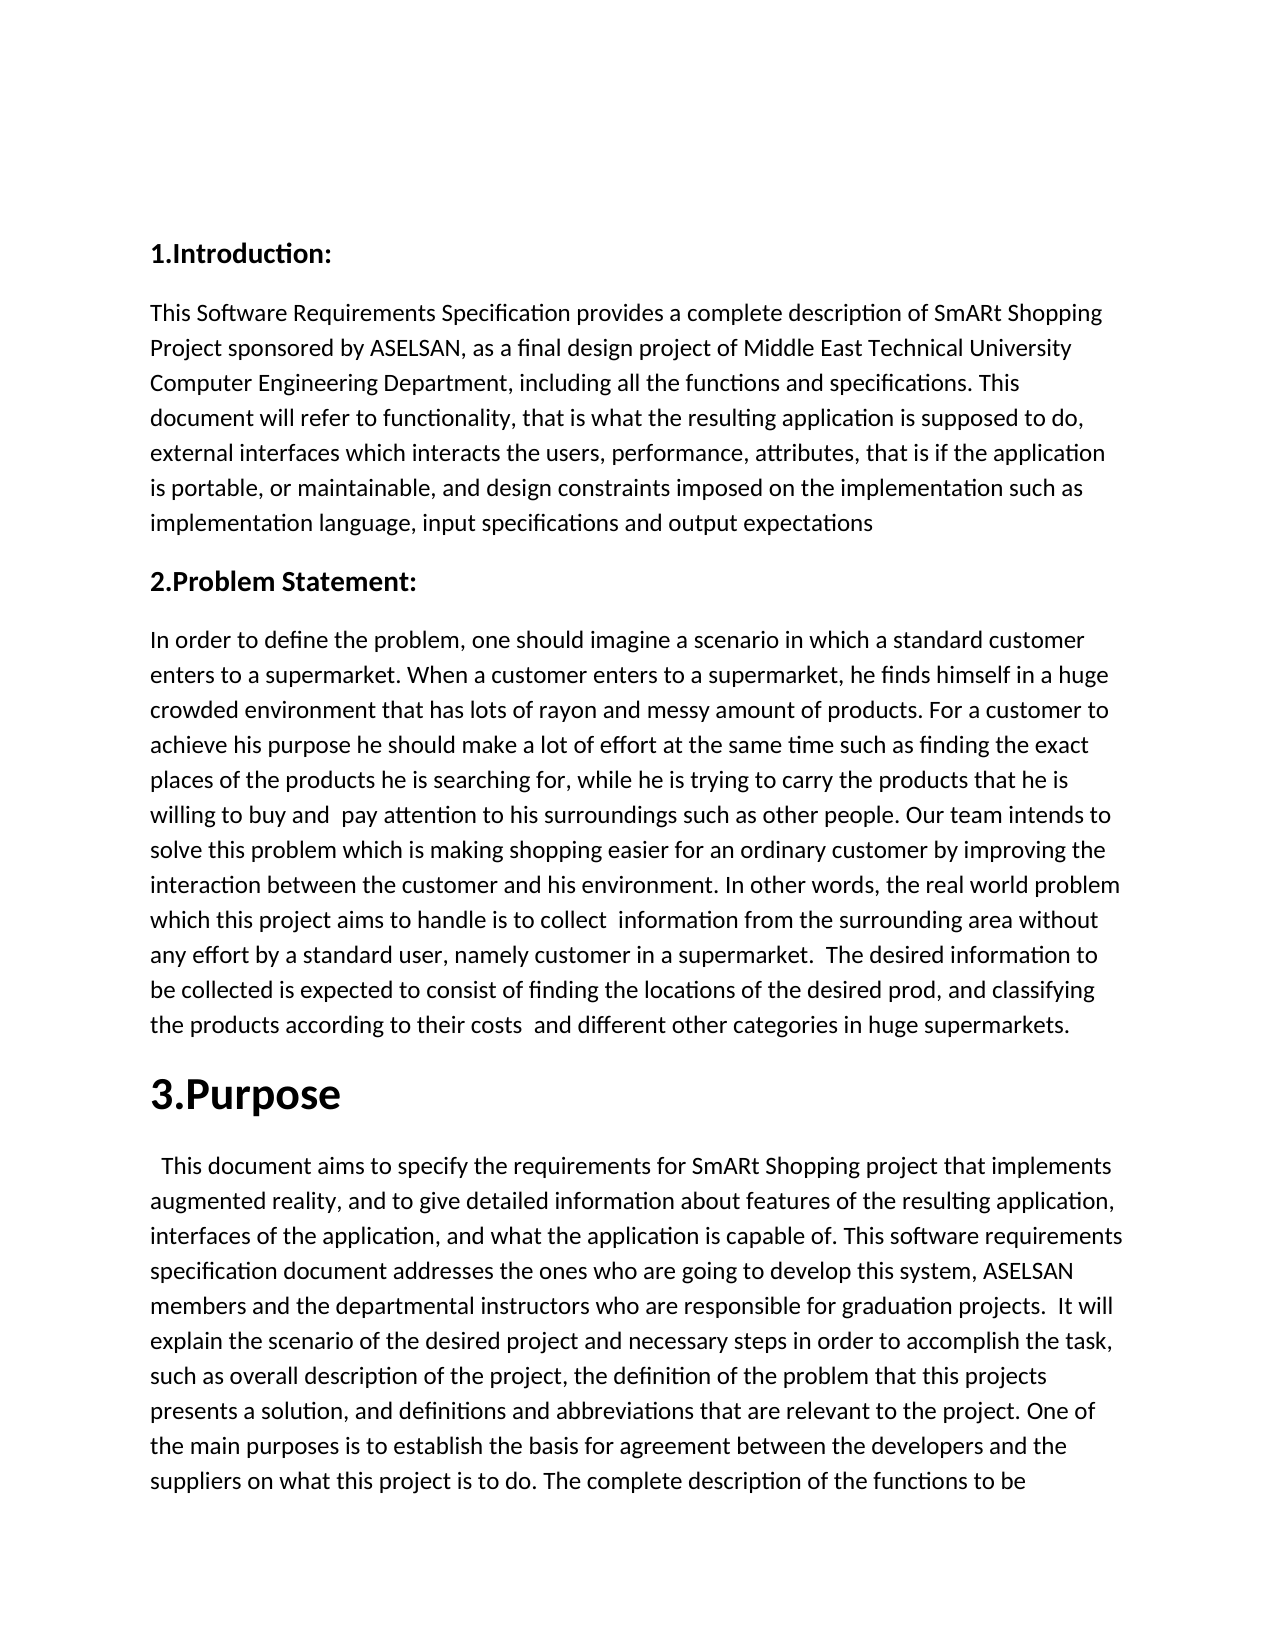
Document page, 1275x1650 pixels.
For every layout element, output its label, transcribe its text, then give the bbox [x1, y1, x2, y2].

text 3.Purpose [150, 1065, 1125, 1121]
text This Software Requirements Specification provides a complete description of SmARt Shopping Project sponsored by ASELSAN, as a final design project of Middle East Technical University Computer Engineering Department, including all the functions and specifications. This document will refer to functionality, that is what the resulting application is supposed to do, external interfaces which interacts the users, performance, attributes, that is if the application is portable, or maintainable, and design constraints imposed on the implementation such as implementation language, input specifications and output expectations [150, 297, 1125, 537]
text 2.Problem Statement: [150, 563, 1125, 598]
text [150, 1150, 1125, 1496]
text 1.Introduction: [150, 235, 1125, 271]
text In order to define the problem, one should imagine a scenario in which a standard customer enters to a supermarket. When a customer enters to a supermarket, he finds himself in a huge crowded environment that has lots of rayon and messy amount of products. For a customer to achieve his purpose he should make a lot of effort at the same time such as finding the exact places of the products he is searching for, while he is trying to carry the products that he is willing to buy and pay attention to his surroundings such as other people. Our team intends to solve this problem which is making shopping easier for an ordinary customer by improving the interaction between the customer and his environment. In other words, the real world problem which this project aims to handle is to collect information from the surrounding area without any effort by a standard user, namely customer in a supermarket. The desired information to be collected is expected to consist of finding the locations of the desired prod, and classifying the products according to their costs and different other categories in huge supermarkets. [150, 624, 1125, 1040]
